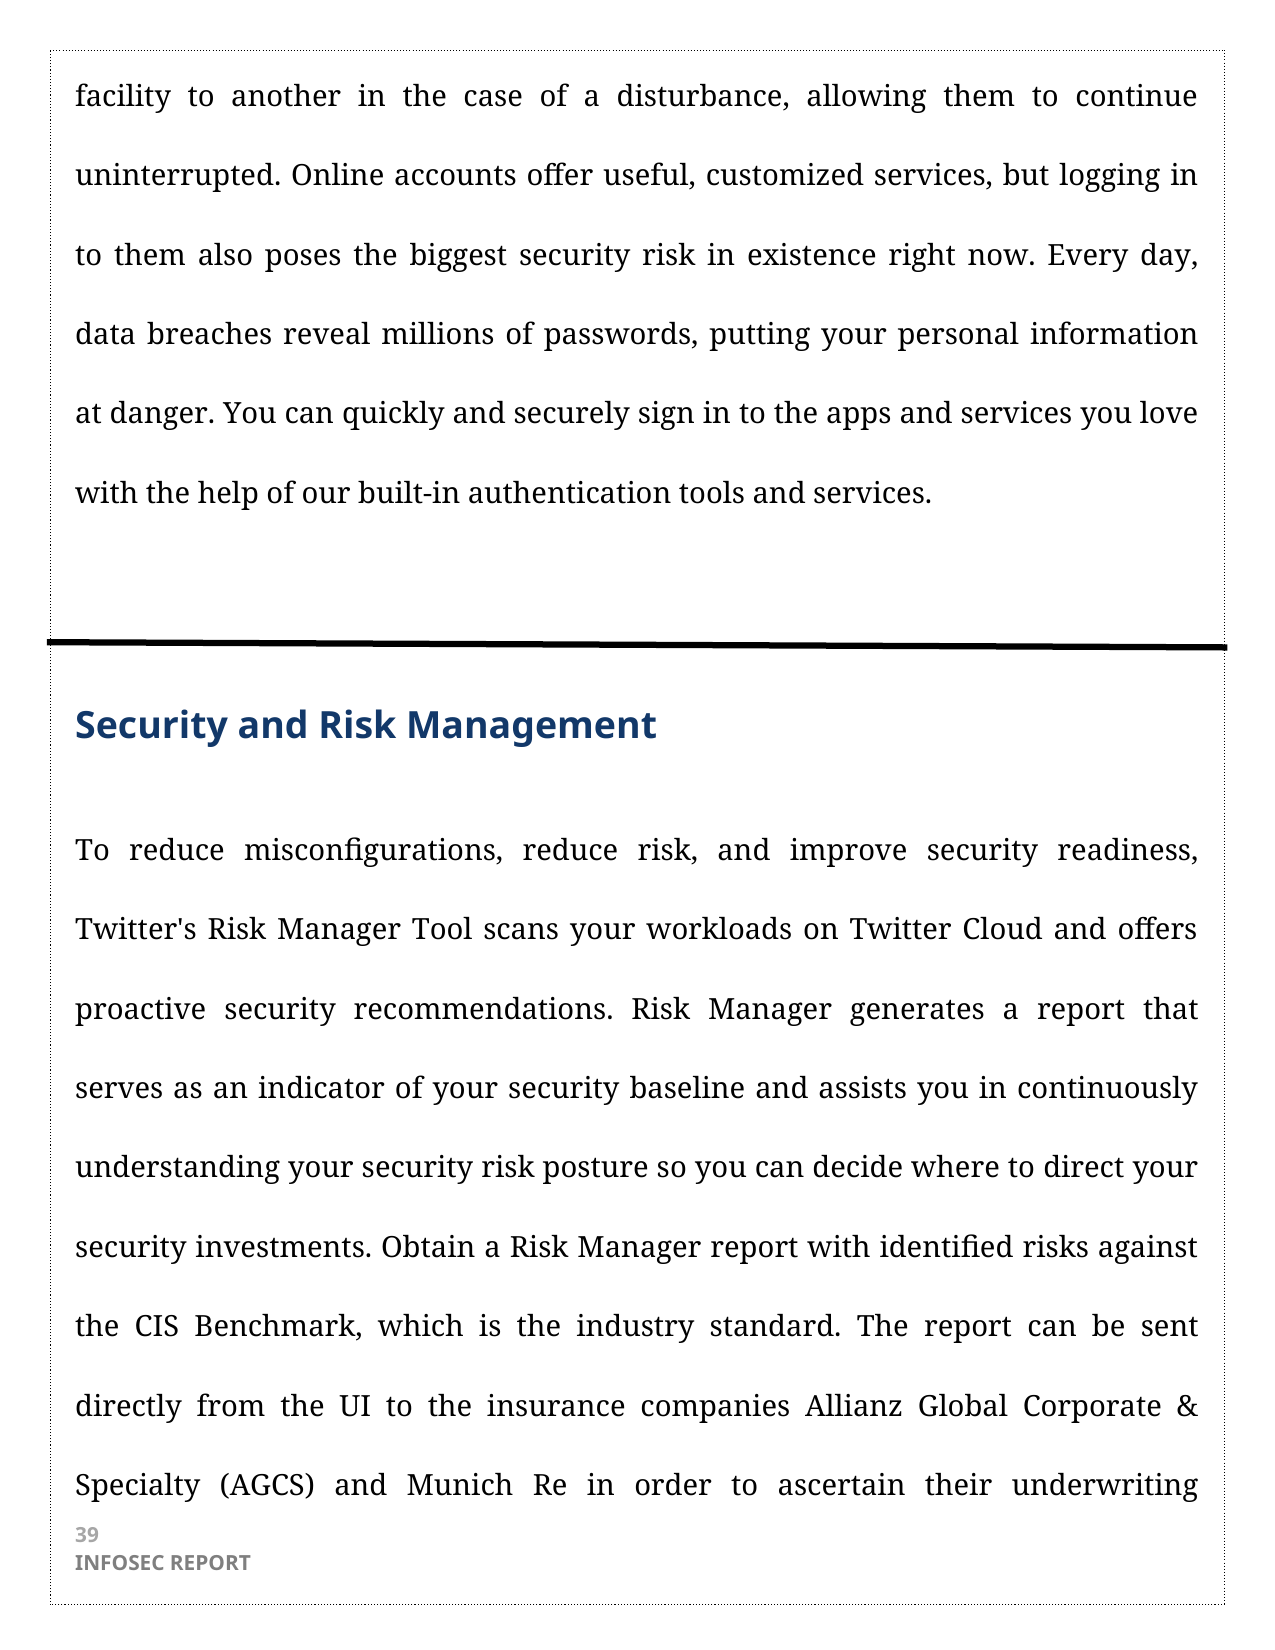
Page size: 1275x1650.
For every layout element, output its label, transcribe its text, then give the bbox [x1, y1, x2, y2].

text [75, 75, 1200, 512]
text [75, 829, 1200, 1504]
subtitle Security and Risk Management [75, 699, 1200, 750]
